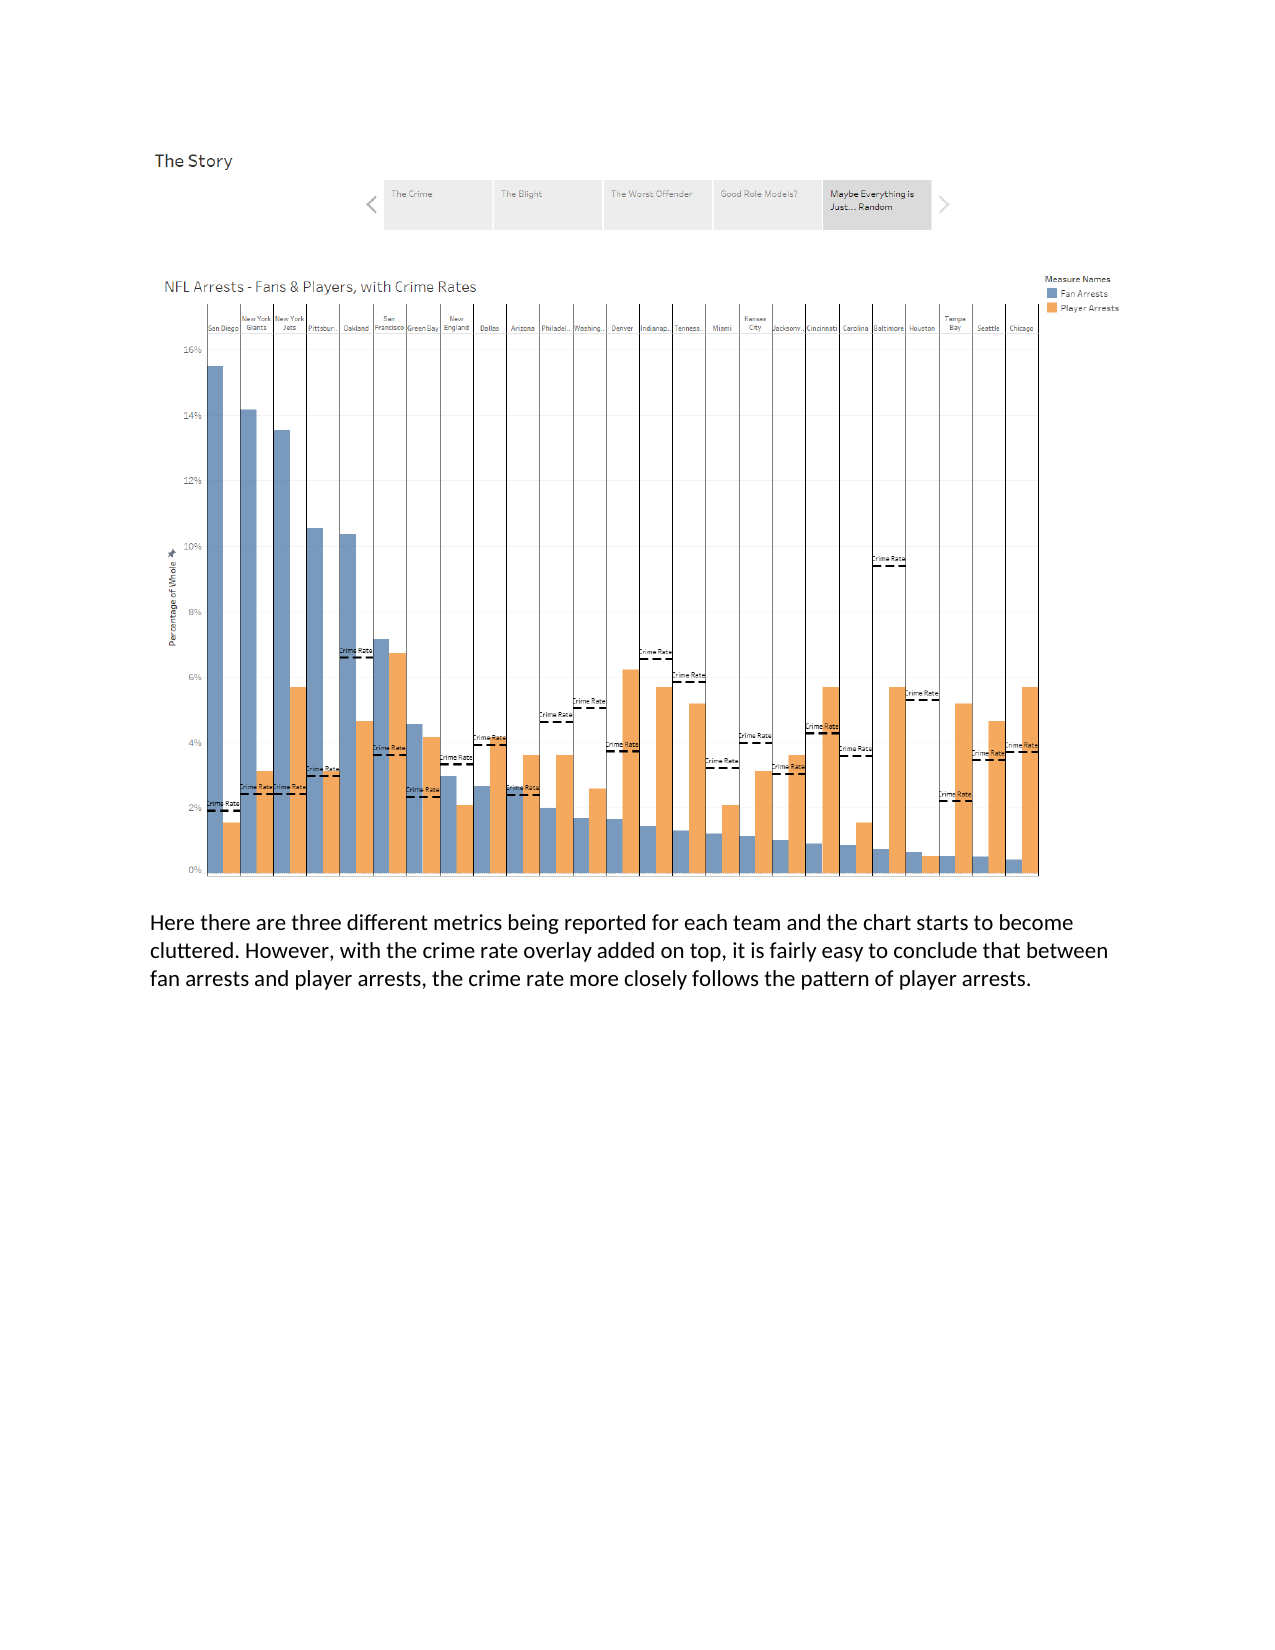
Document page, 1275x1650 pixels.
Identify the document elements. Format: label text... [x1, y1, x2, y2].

picture [150, 150, 1125, 880]
text Here there are three different metrics being reported for each team and the chart starts to become cluttered. However, with the crime rate overlay added on top, it is fairly easy to conclude that between fan arrests and player arrests, the crime rate more closely follows the pattern of player arrests. [150, 908, 1125, 992]
